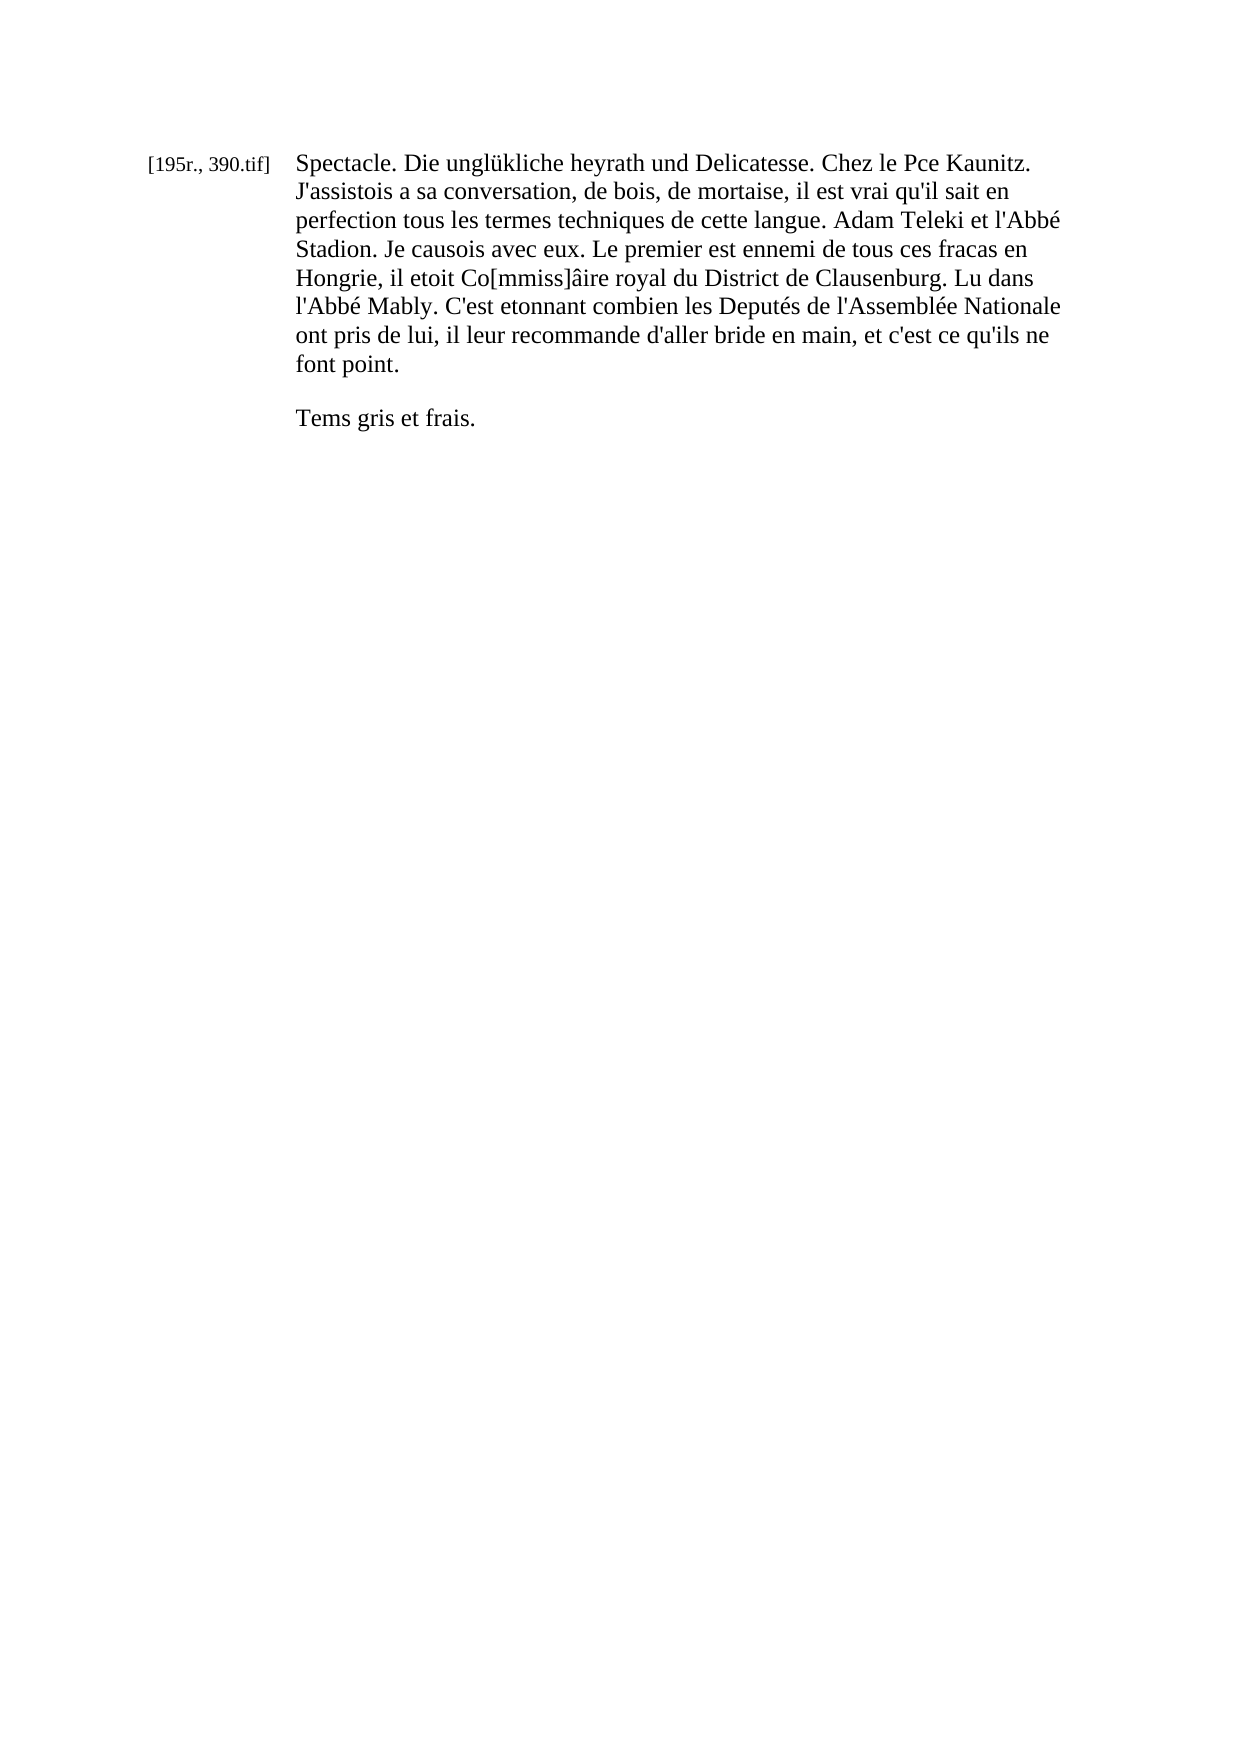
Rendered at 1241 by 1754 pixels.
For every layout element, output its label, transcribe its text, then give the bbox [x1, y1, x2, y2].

text [195r., 390.tif] Spectacle. Die unglükliche heyrath und Delicatesse. Chez le Pce Kaunitz. J'assistois a sa conversation, de bois, de mortaise, il est vrai qu'il sait en perfection tous les termes techniques de cette langue. Adam Teleki et l'Abbé Stadion. Je causois avec eux. Le premier est ennemi de tous ces fracas en Hongrie, il etoit Co[mmiss]âire royal du District de Clausenburg. Lu dans l'Abbé Mably. C'est etonnant combien les Deputés de l'Assemblée Nationale ont pris de lui, il leur recommande d'aller bride en main, et c'est ce qu'ils ne font point. [148, 148, 1093, 378]
text Tems gris et frais. [295, 403, 1093, 431]
